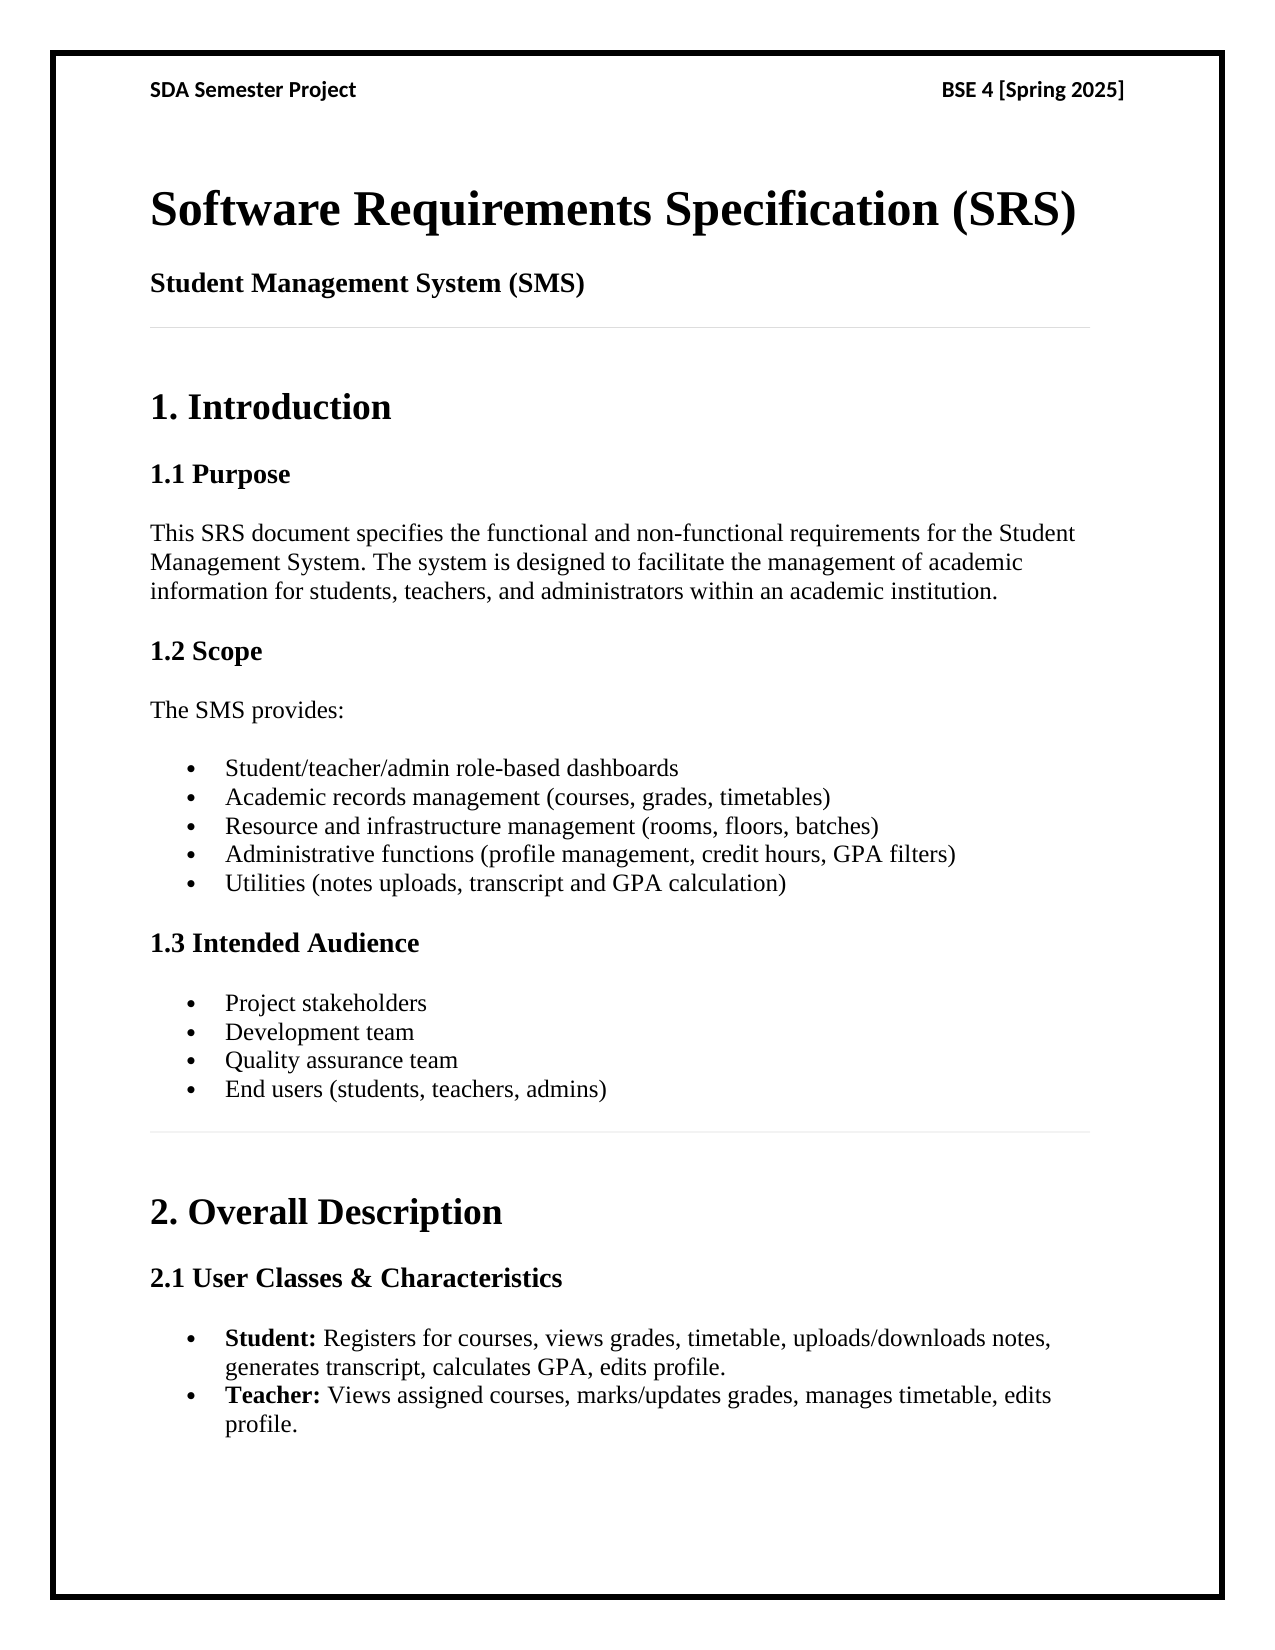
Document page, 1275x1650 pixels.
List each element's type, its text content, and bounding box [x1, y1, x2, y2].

text 1.3 Intended Audience [150, 926, 1125, 959]
list Quality assurance team [187, 1045, 1125, 1074]
text 2.1 User Classes & Characteristics [150, 1261, 1125, 1294]
list Development team [187, 1017, 1125, 1045]
text 2. Overall Description [150, 1189, 1125, 1232]
text This SRS document specifies the functional and non-functional requirements for the Student Management System. The system is designed to facilitate the management of academic information for students, teachers, and administrators within an academic institution. [150, 518, 1125, 605]
list Utilities (notes uploads, transcript and GPA calculation) [187, 868, 1125, 897]
text 1.1 Purpose [150, 457, 1125, 489]
list End users (students, teachers, admins) [187, 1074, 1125, 1103]
text 1. Introduction [150, 384, 1125, 428]
list Academic records management (courses, grades, timetables) [187, 782, 1125, 811]
text 1.2 Scope [150, 634, 1125, 666]
list Resource and infrastructure management (rooms, floors, batches) [187, 811, 1125, 839]
list Administrative functions (profile management, credit hours, GPA filters) [187, 839, 1125, 868]
list Teacher: Views assigned courses, marks/updates grades, manages timetable, edits profile. [187, 1381, 1125, 1438]
text Software Requirements Specification (SRS) [150, 179, 1125, 237]
list Student/teacher/admin role-based dashboards [187, 753, 1125, 782]
text Student Management System (SMS) [150, 266, 1125, 298]
list Project stakeholders [187, 988, 1125, 1017]
list Student: Registers for courses, views grades, timetable, uploads/downloads notes, generates transcript, calculates GPA, edits profile. [187, 1323, 1125, 1381]
text The SMS provides: [150, 695, 1125, 724]
